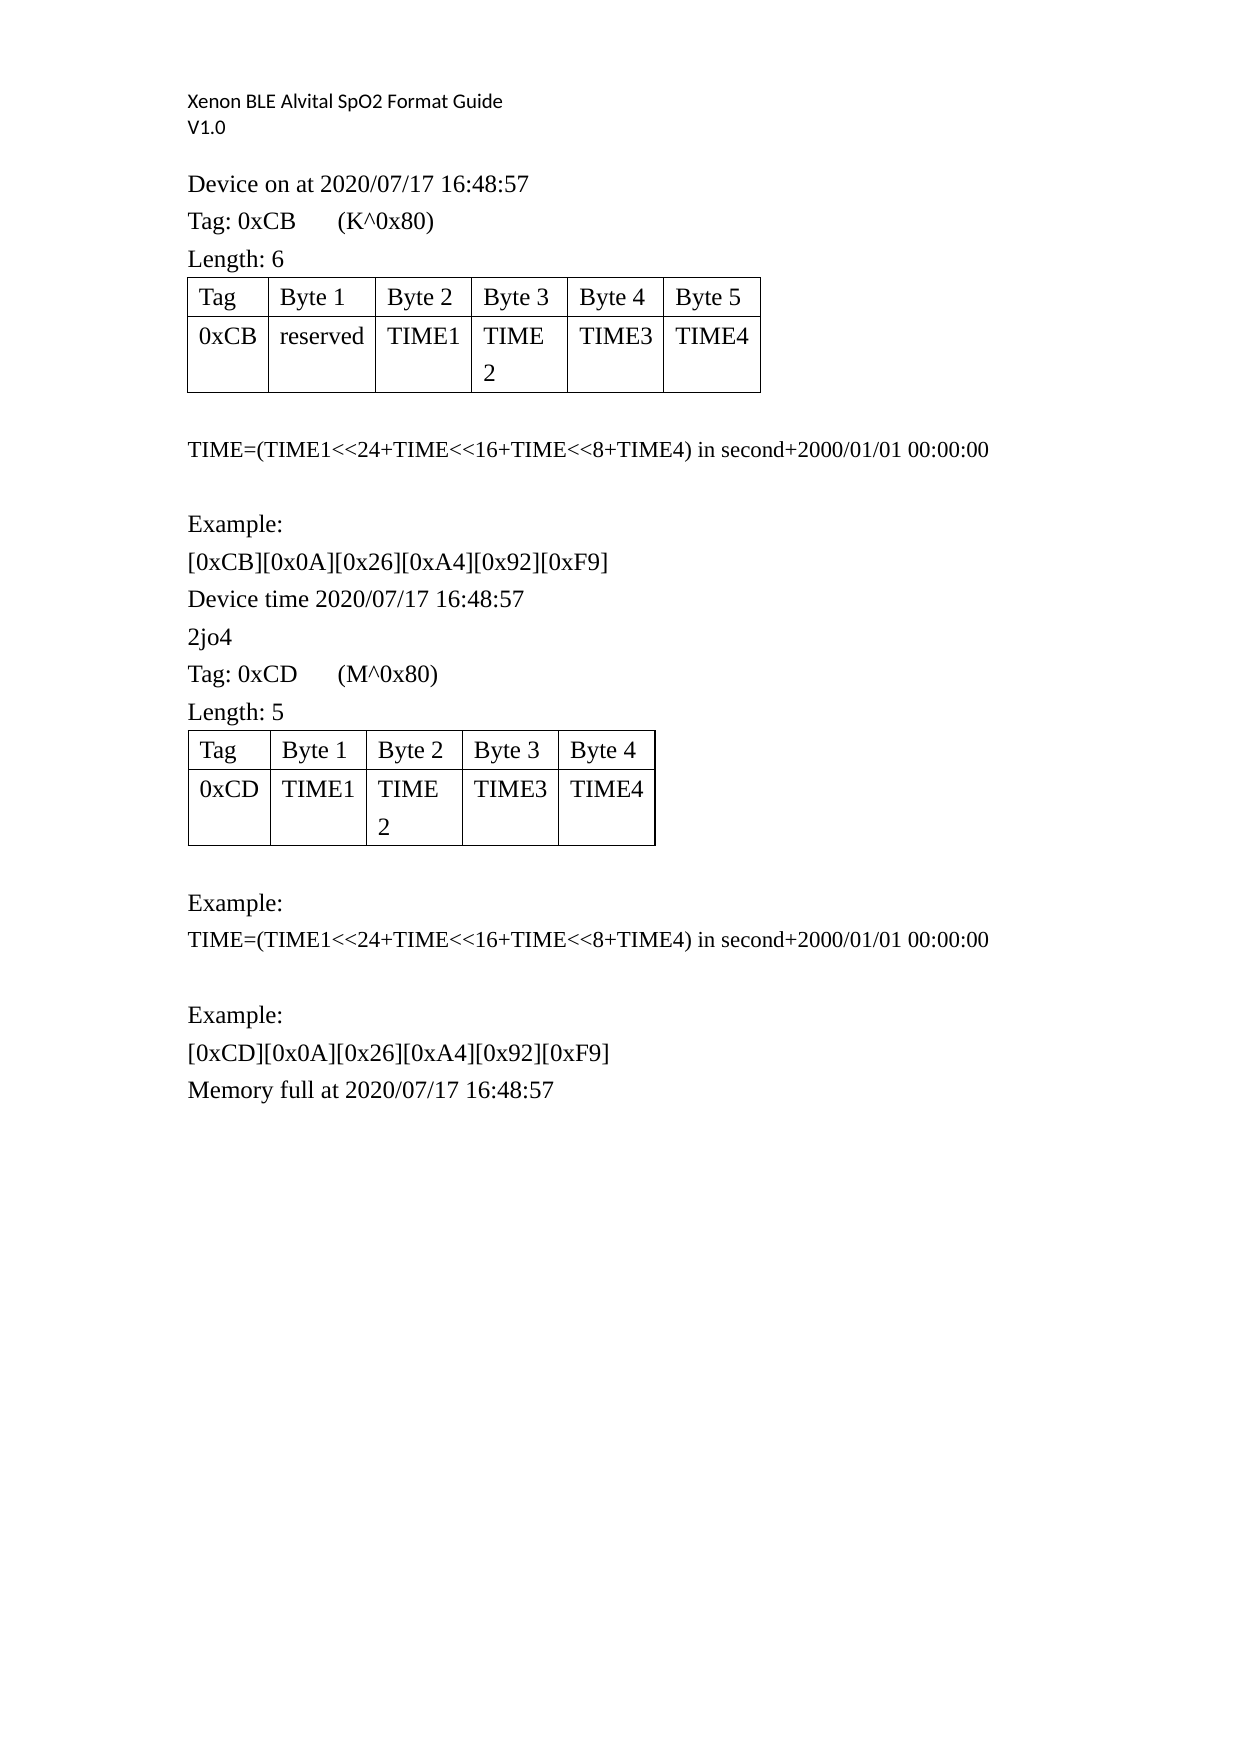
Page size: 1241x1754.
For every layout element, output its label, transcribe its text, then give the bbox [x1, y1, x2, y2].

text Example: [187, 883, 1053, 921]
table_cell TIME4 [664, 317, 760, 392]
text [0xCB][0x0A][0x26][0xA4][0x92][0xF9] [187, 543, 1053, 580]
text Example: [187, 505, 1053, 543]
table_cell TIME1 [271, 770, 366, 845]
table_cell TIME3 [568, 317, 663, 392]
text Device on at 2020/07/17 16:48:57 [187, 164, 1053, 202]
table_header Byte 3 [463, 731, 558, 769]
table_cell TIME2 [472, 317, 567, 392]
table_header Byte 1 [269, 278, 375, 316]
text [0xCD][0x0A][0x26][0xA4][0x92][0xF9] [187, 1033, 1053, 1071]
table_cell TIME1 [376, 317, 471, 392]
table_header Byte 5 [664, 278, 760, 316]
text Length: 6 [187, 239, 1053, 277]
table_header Byte 3 [472, 278, 567, 316]
text 2jo4 [187, 618, 1053, 655]
table_cell reserved [269, 317, 375, 392]
table_cell 0xCB [188, 317, 268, 392]
table_cell 0xCD [189, 770, 270, 845]
table_cell TIME2 [367, 770, 462, 845]
text Device time 2020/07/17 16:48:57 [187, 580, 1053, 618]
text Tag: 0xCD (M^0x80) [187, 655, 1053, 693]
table_header Byte 2 [376, 278, 471, 316]
table_cell TIME3 [463, 770, 558, 845]
table_header Byte 4 [559, 731, 654, 769]
text Tag: 0xCB (K^0x80) [187, 202, 1053, 239]
text Example: [187, 996, 1053, 1033]
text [187, 430, 1053, 468]
text Length: 5 [187, 693, 1053, 730]
text Memory full at 2020/07/17 16:48:57 [187, 1071, 1053, 1108]
text TIME=(TIME1<<24+TIME<<16+TIME<<8+TIME4) in second+2000/01/01 00:00:00 [187, 921, 1053, 958]
table_header Tag [188, 278, 268, 316]
table_header Byte 1 [271, 731, 366, 769]
table_cell TIME4 [559, 770, 654, 845]
table_header Byte 4 [568, 278, 663, 316]
table_header Tag [189, 731, 270, 769]
table_header Byte 2 [367, 731, 462, 769]
